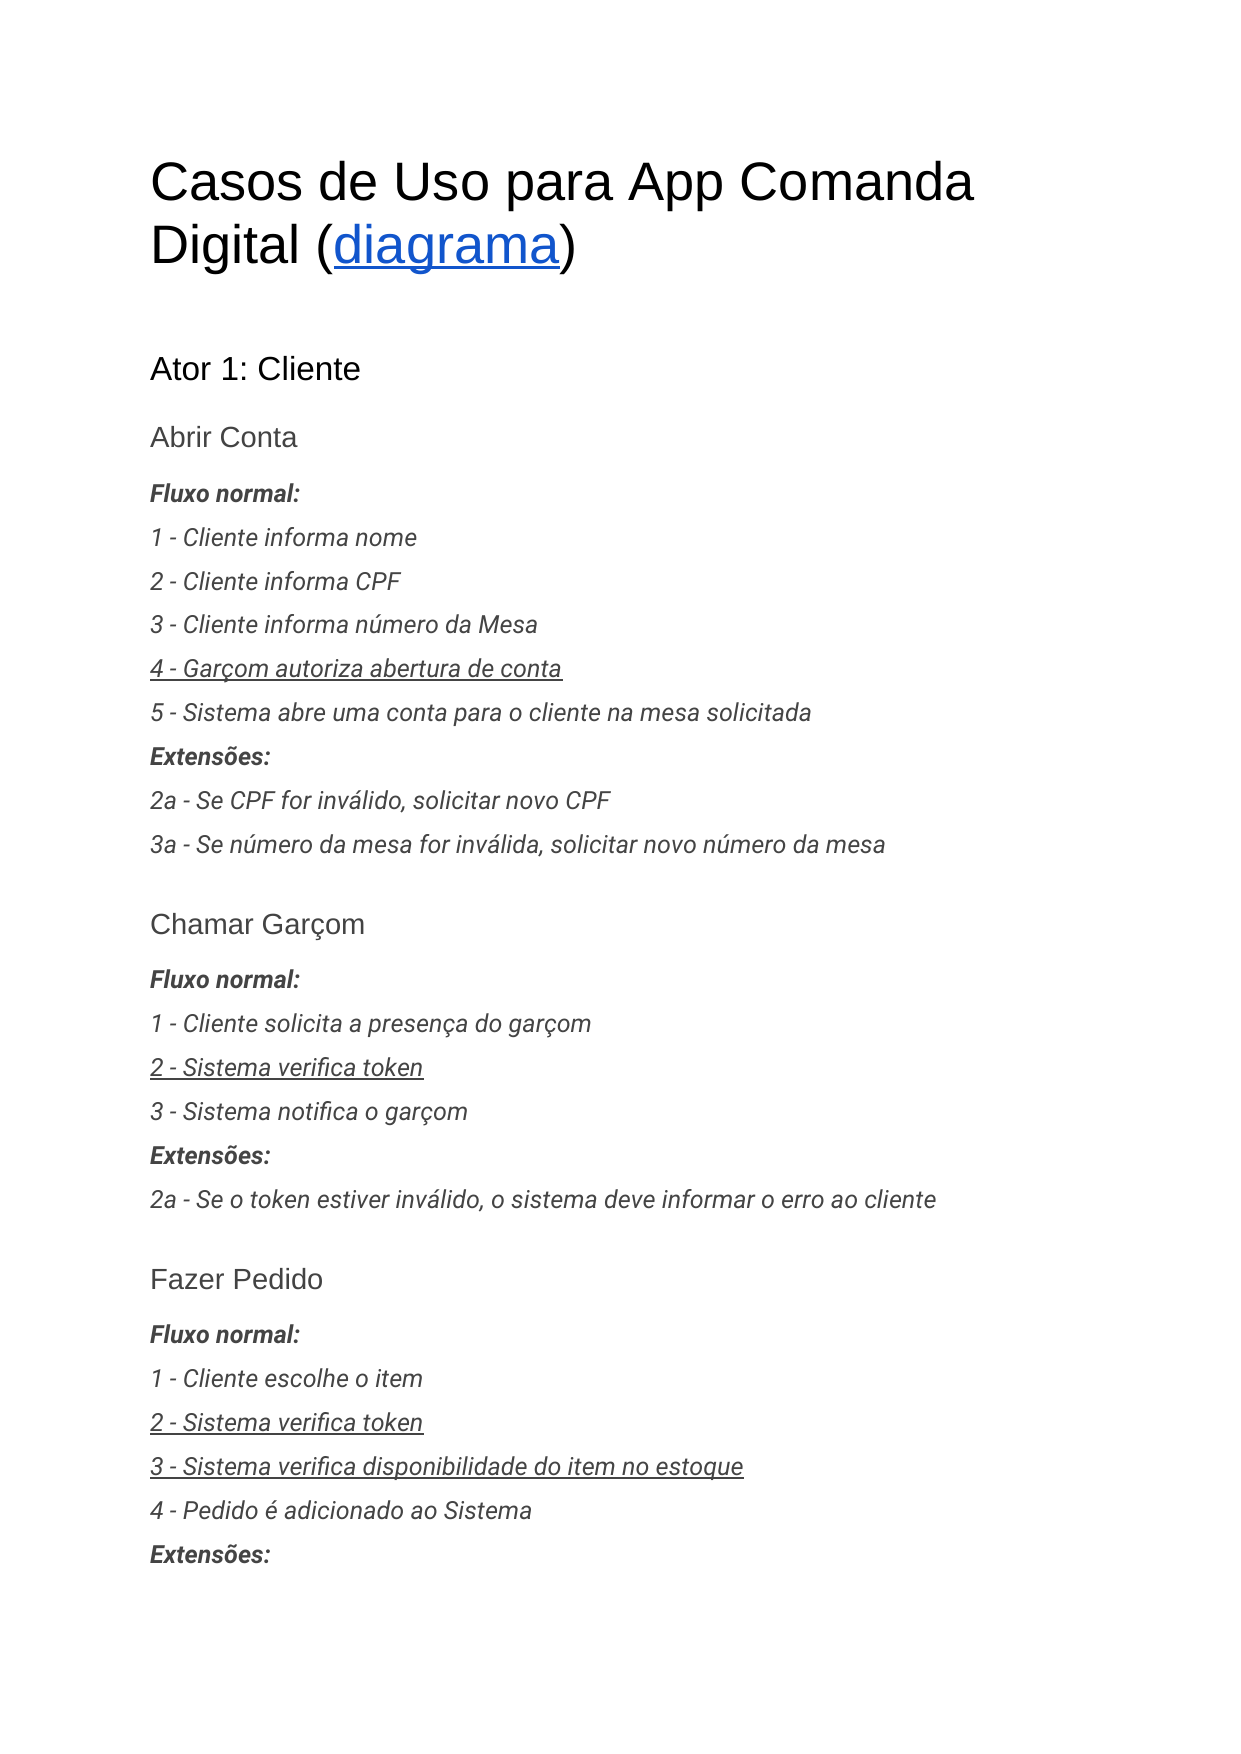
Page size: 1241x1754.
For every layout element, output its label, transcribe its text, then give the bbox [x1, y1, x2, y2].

text 2a - Se o token estiver inválido, o sistema deve informar o erro ao cliente [150, 1185, 1090, 1214]
text 3 - Cliente informa número da Mesa [150, 611, 1090, 640]
text 1 - Cliente informa nome [150, 523, 1090, 552]
subtitle Chamar Garçom [150, 907, 1090, 941]
subtitle Fazer Pedido [150, 1262, 1090, 1296]
text 2 - Sistema verifica token [150, 1053, 1090, 1083]
text 2 - Sistema verifica token [150, 1408, 1090, 1438]
text 4 - Pedido é adicionado ao Sistema [150, 1496, 1090, 1525]
text Fluxo normal: [150, 1321, 1090, 1350]
subtitle Ator 1: Cliente [150, 348, 1090, 387]
text 4 - Garçom autoriza abertura de conta [150, 654, 1090, 684]
text 3 - Sistema notifica o garçom [150, 1097, 1090, 1126]
title Casos de Uso para App Comanda Digital (diagrama) [150, 150, 1090, 274]
text Extensões: [150, 1141, 1090, 1170]
text Extensões: [150, 1540, 1090, 1569]
text 2a - Se CPF for inválido, solicitar novo CPF [150, 786, 1090, 815]
text Fluxo normal: [150, 966, 1090, 995]
text Extensões: [150, 742, 1090, 771]
text 1 - Cliente solicita a presença do garçom [150, 1009, 1090, 1039]
text 3 - Sistema verifica disponibilidade do item no estoque [150, 1452, 1090, 1482]
text 1 - Cliente escolhe o item [150, 1364, 1090, 1394]
text 2 - Cliente informa CPF [150, 567, 1090, 596]
text 3a - Se número da mesa for inválida, solicitar novo número da mesa [150, 830, 1090, 859]
text 5 - Sistema abre uma conta para o cliente na mesa solicitada [150, 698, 1090, 727]
subtitle Abrir Conta [150, 420, 1090, 454]
text Fluxo normal: [150, 479, 1090, 508]
